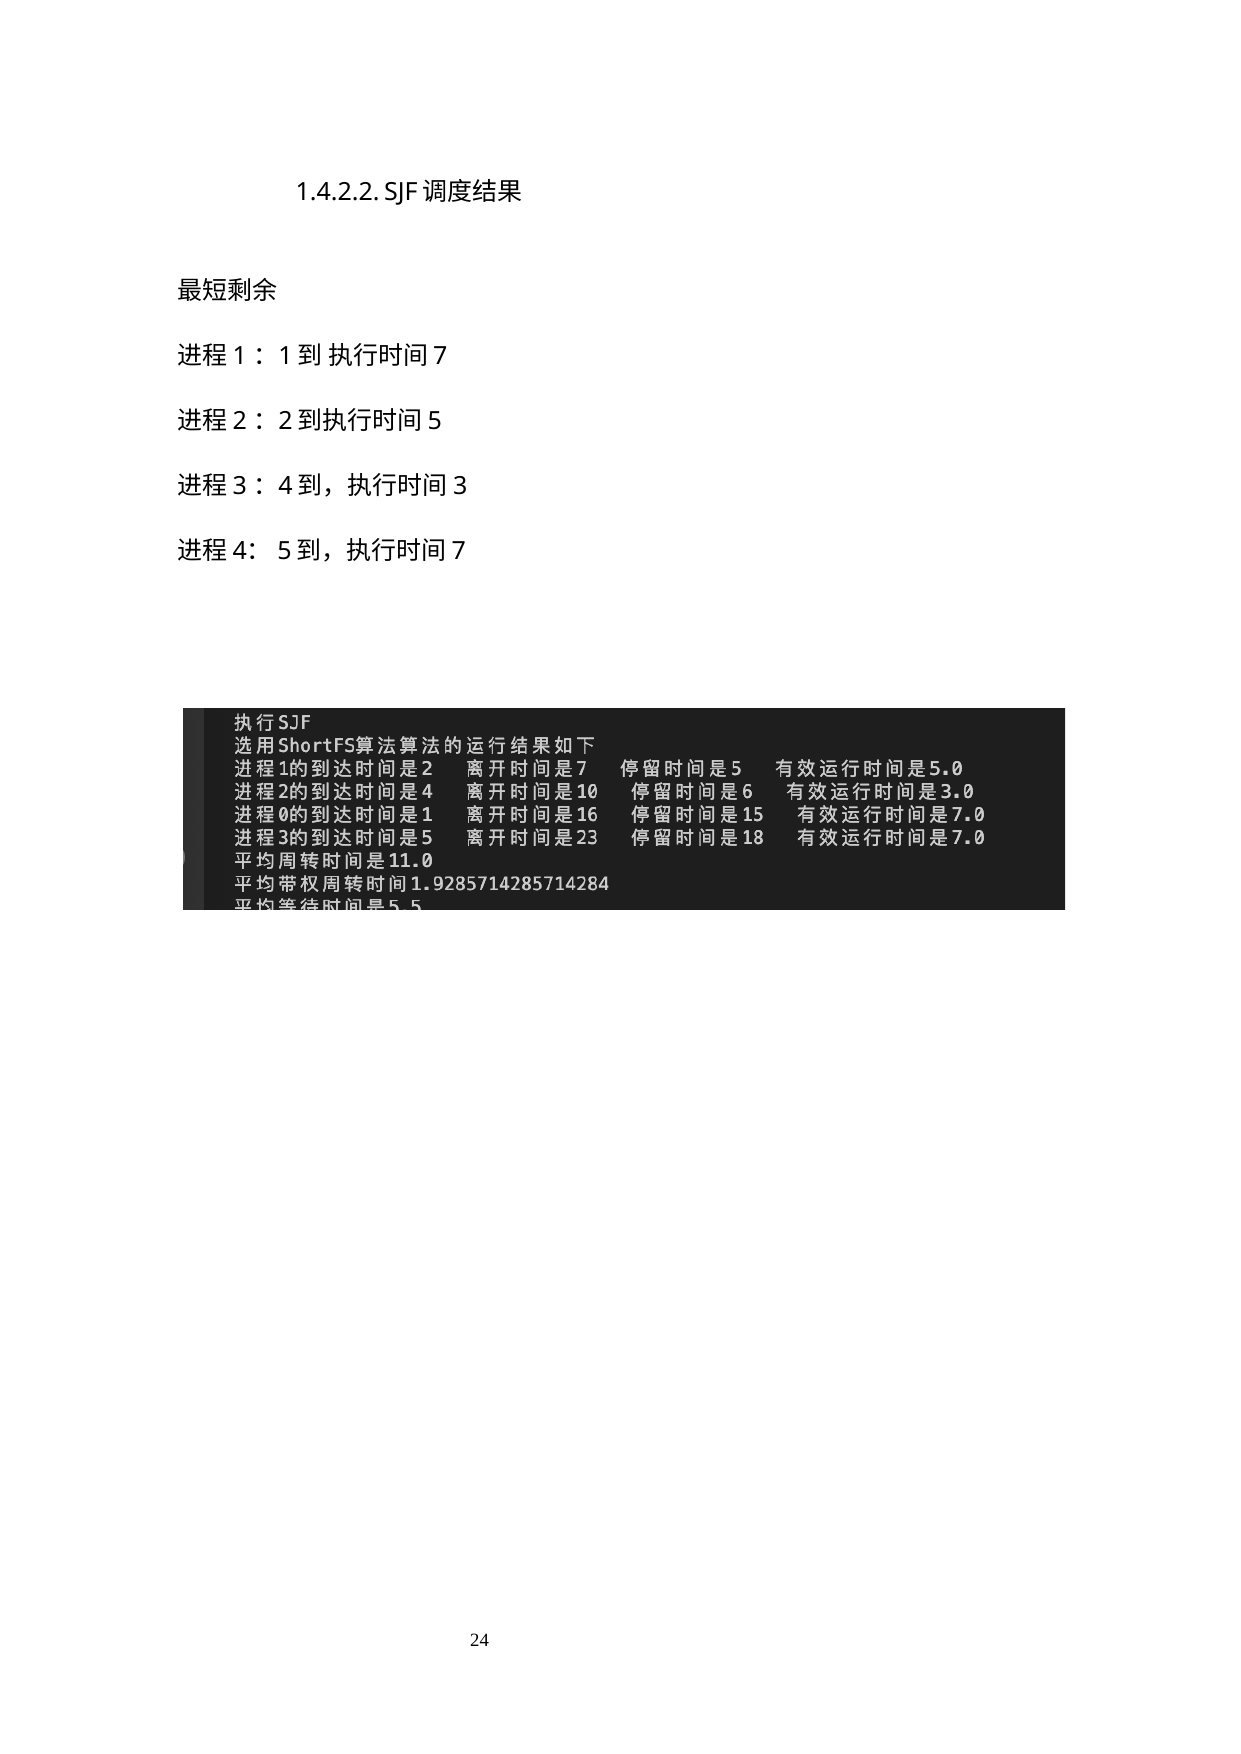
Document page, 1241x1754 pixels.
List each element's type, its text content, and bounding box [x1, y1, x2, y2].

picture [181, 708, 1065, 909]
text 进程2 ：2到执行时间5 [177, 386, 1063, 451]
text 进程3 ：4到，执行时间 3 [177, 451, 1063, 516]
text SJF调度结果 [295, 157, 1063, 222]
text 进程4： 5到，执行时间7 [177, 516, 1063, 581]
text 最短剩余 [177, 256, 1063, 321]
text 进程1 ：1到 执行时间7 [177, 321, 1063, 386]
